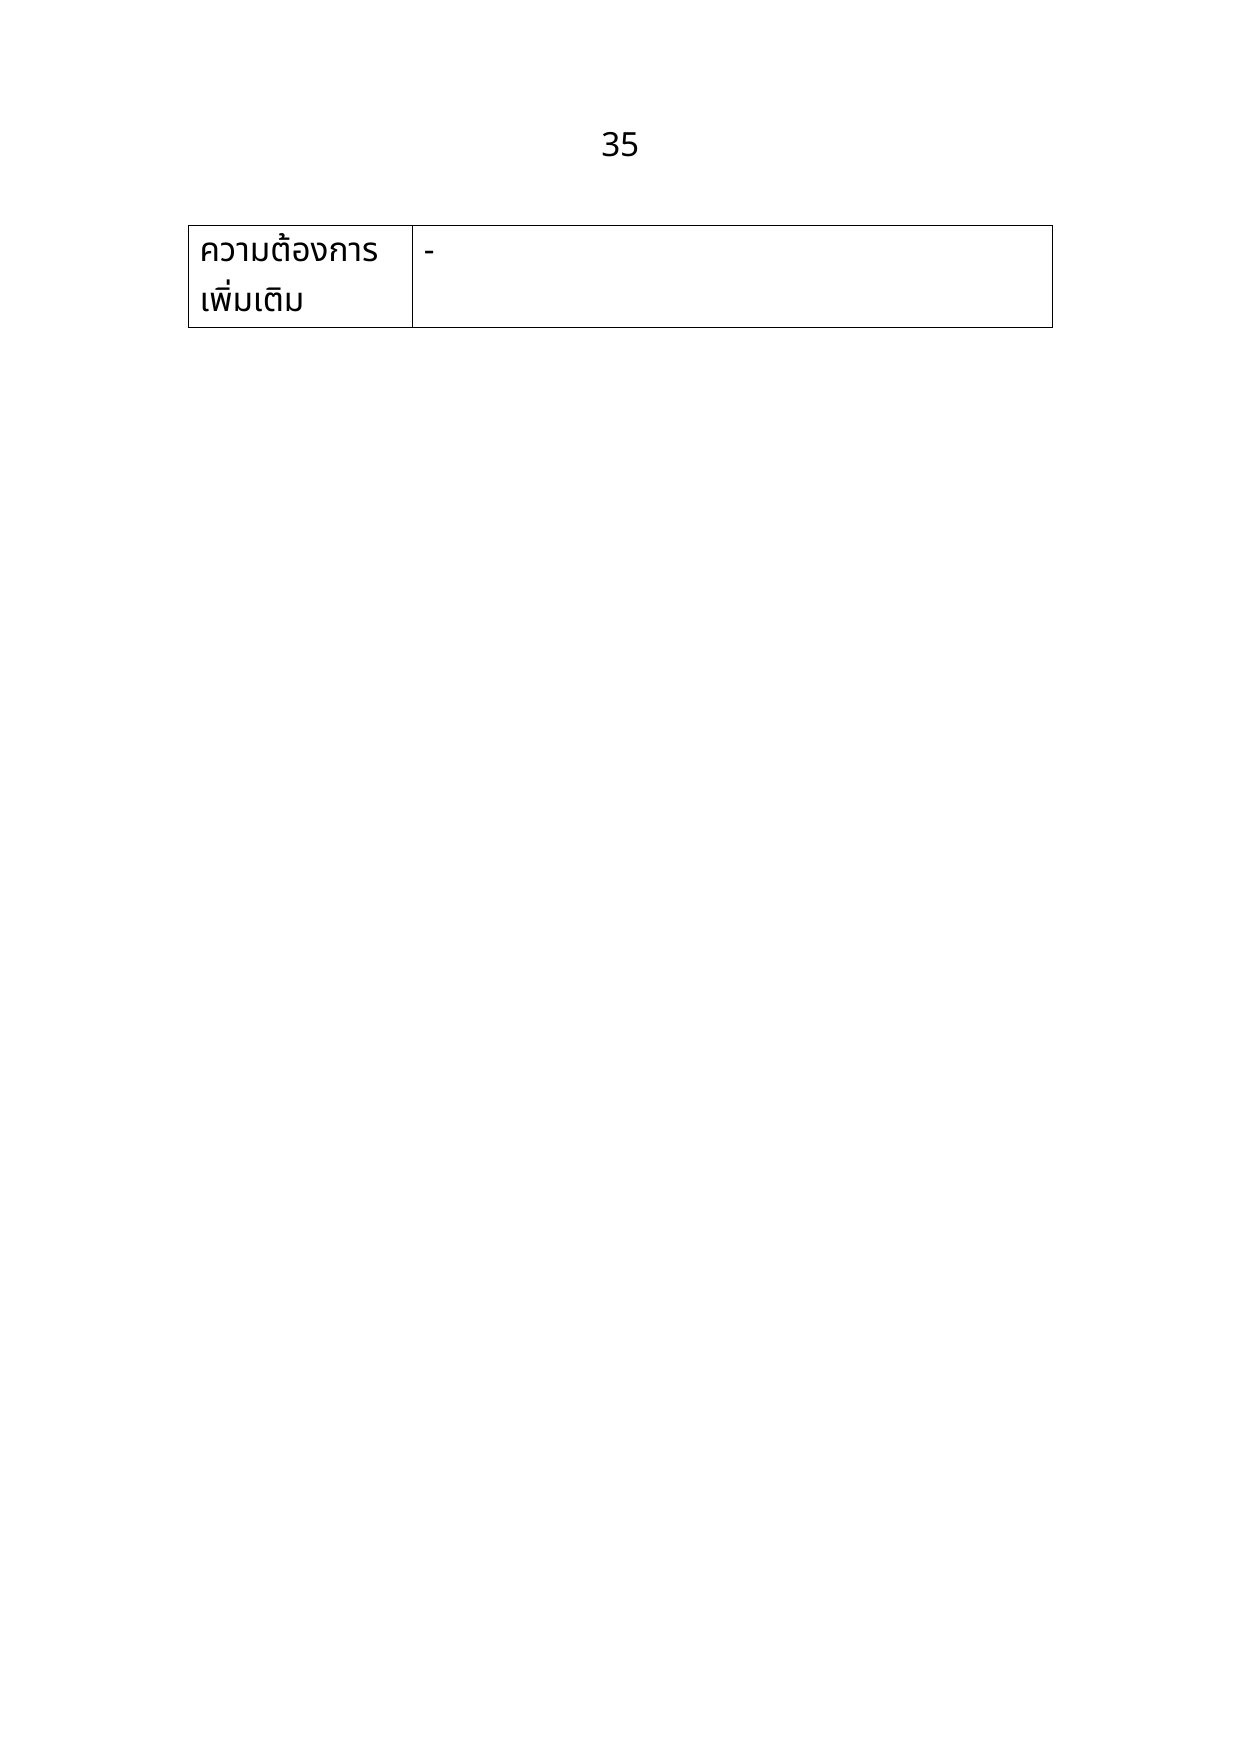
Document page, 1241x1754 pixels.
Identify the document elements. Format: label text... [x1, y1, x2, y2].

table_cell ความต้องการเพิ่มเติม [189, 226, 412, 327]
table_cell - [413, 226, 1052, 327]
